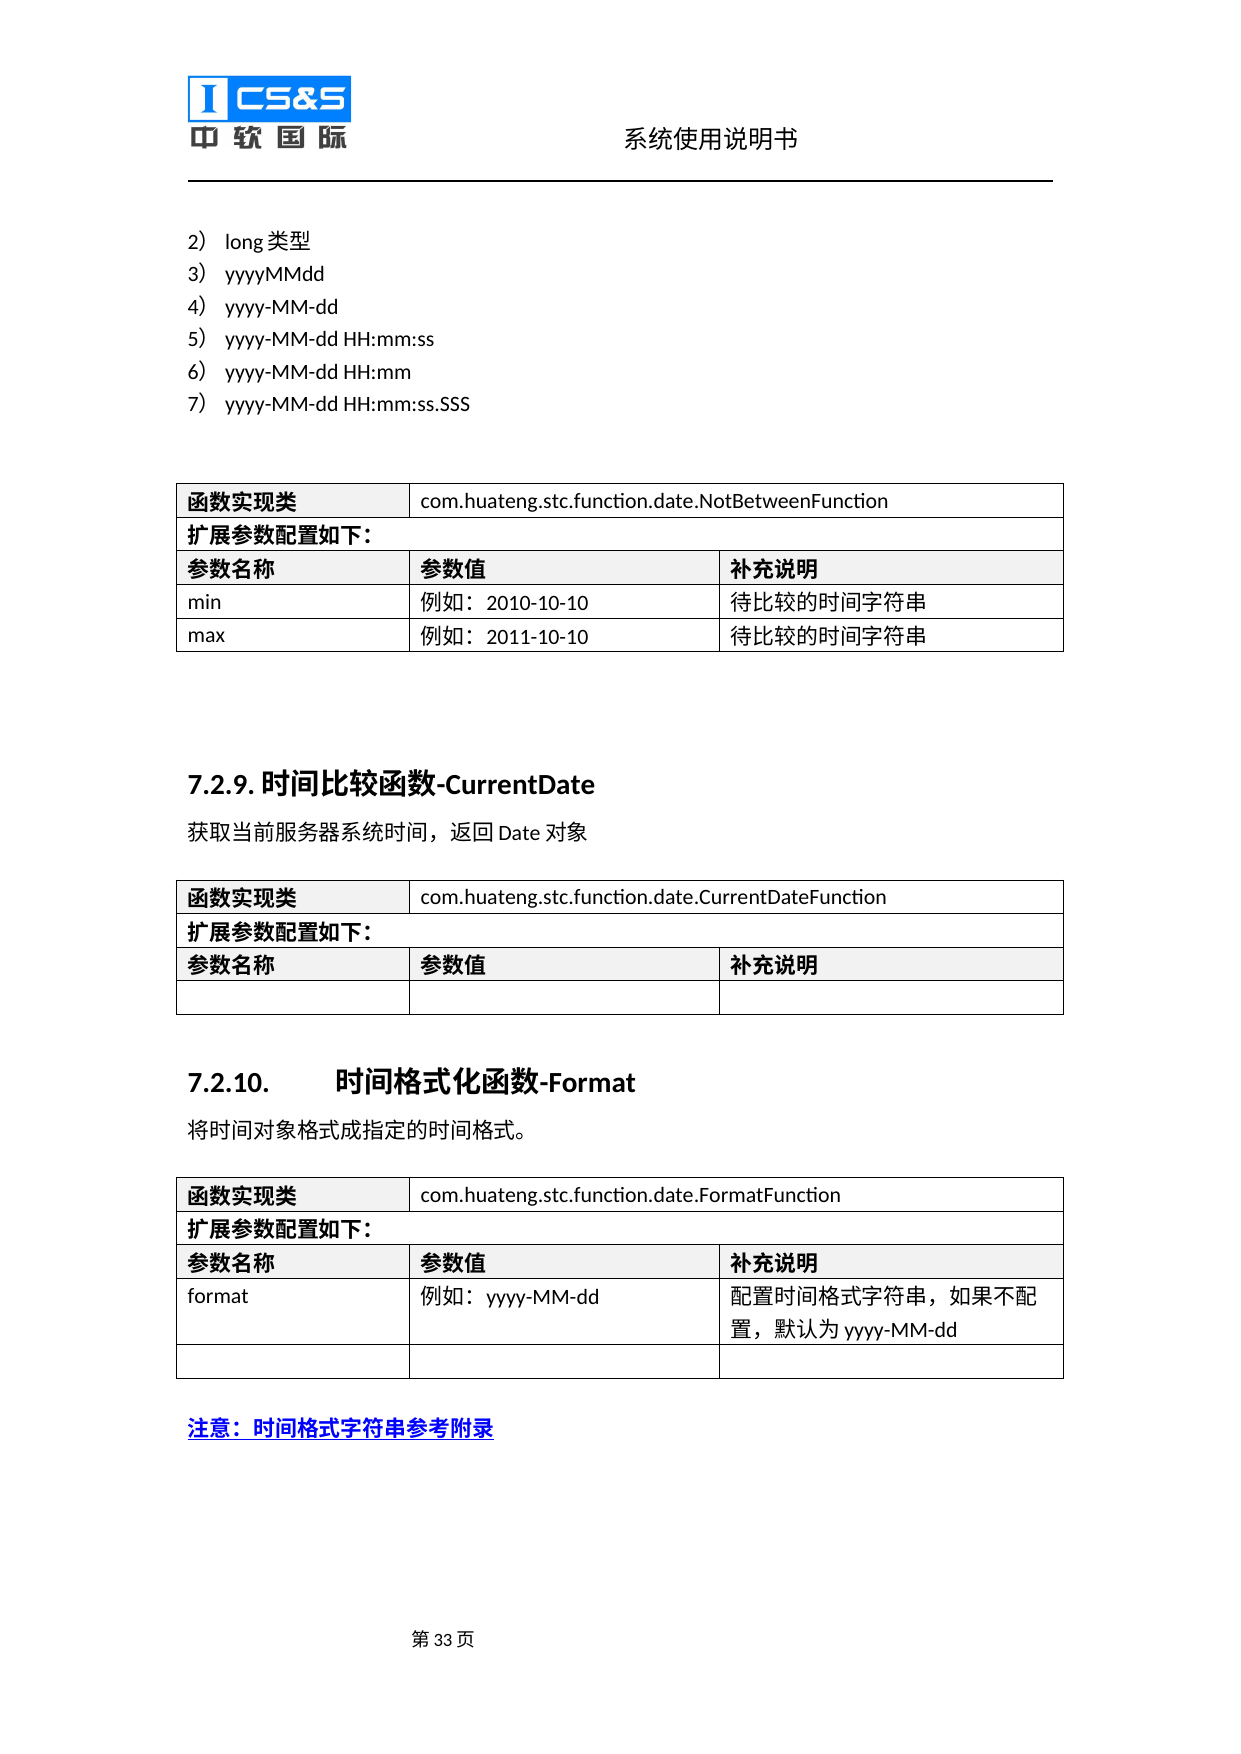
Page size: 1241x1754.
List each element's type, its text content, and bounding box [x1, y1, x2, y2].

list yyyy-MM-dd [187, 288, 1053, 321]
list yyyy-MM-dd HH:mm:ss [187, 321, 1053, 353]
table_header com.huateng.stc.function.date.CurrentDateFunction [410, 881, 1063, 913]
table_cell 例如：yyyy-MM-dd [410, 1279, 719, 1344]
table_cell format [177, 1279, 409, 1344]
table_cell 待比较的时间字符串 [720, 619, 1063, 651]
table_cell 参数值 [410, 551, 719, 584]
table_header 函数实现类 [177, 484, 409, 517]
list long类型 [187, 223, 1053, 256]
table_cell 扩展参数配置如下： [177, 914, 1063, 947]
table_cell 扩展参数配置如下： [177, 1212, 1063, 1244]
table_header com.huateng.stc.function.date.NotBetweenFunction [410, 484, 1063, 517]
table_cell 配置时间格式字符串，如果不配置，默认为yyyy-MM-dd [720, 1279, 1063, 1344]
table_cell min [177, 585, 409, 617]
table_cell 参数名称 [177, 948, 409, 980]
table_cell 例如：2011-10-10 [410, 619, 719, 651]
table_header com.huateng.stc.function.date.FormatFunction [410, 1178, 1063, 1211]
table_cell 参数名称 [177, 1245, 409, 1278]
table_cell 补充说明 [720, 551, 1063, 584]
table_cell 参数值 [410, 948, 719, 980]
table_cell 补充说明 [720, 948, 1063, 980]
text 获取当前服务器系统时间，返回Date对象 [187, 814, 1053, 847]
table_cell [177, 981, 409, 1014]
table_header 函数实现类 [177, 1178, 409, 1211]
list yyyy-MM-dd HH:mm:ss.SSS [187, 386, 1053, 418]
table_cell [410, 981, 719, 1014]
list yyyy-MM-dd HH:mm [187, 353, 1053, 386]
table_cell 补充说明 [720, 1245, 1063, 1278]
table_cell [720, 981, 1063, 1014]
table_cell [720, 1345, 1063, 1377]
table_cell 例如：2010-10-10 [410, 585, 719, 617]
table_cell 扩展参数配置如下： [177, 518, 1063, 550]
subtitle 时间比较函数-CurrentDate [187, 749, 1053, 814]
text 注意：时间格式字符串参考附录 [187, 1411, 1053, 1443]
subtitle 时间格式化函数-Format [187, 1047, 1053, 1112]
table_cell [410, 1345, 719, 1377]
table_header 函数实现类 [177, 881, 409, 913]
list yyyyMMdd [187, 256, 1053, 288]
table_cell max [177, 619, 409, 651]
table_cell 待比较的时间字符串 [720, 585, 1063, 617]
text 将时间对象格式成指定的时间格式。 [187, 1112, 1053, 1145]
table_cell 参数名称 [177, 551, 409, 584]
table_cell [177, 1345, 409, 1377]
table_cell 参数值 [410, 1245, 719, 1278]
